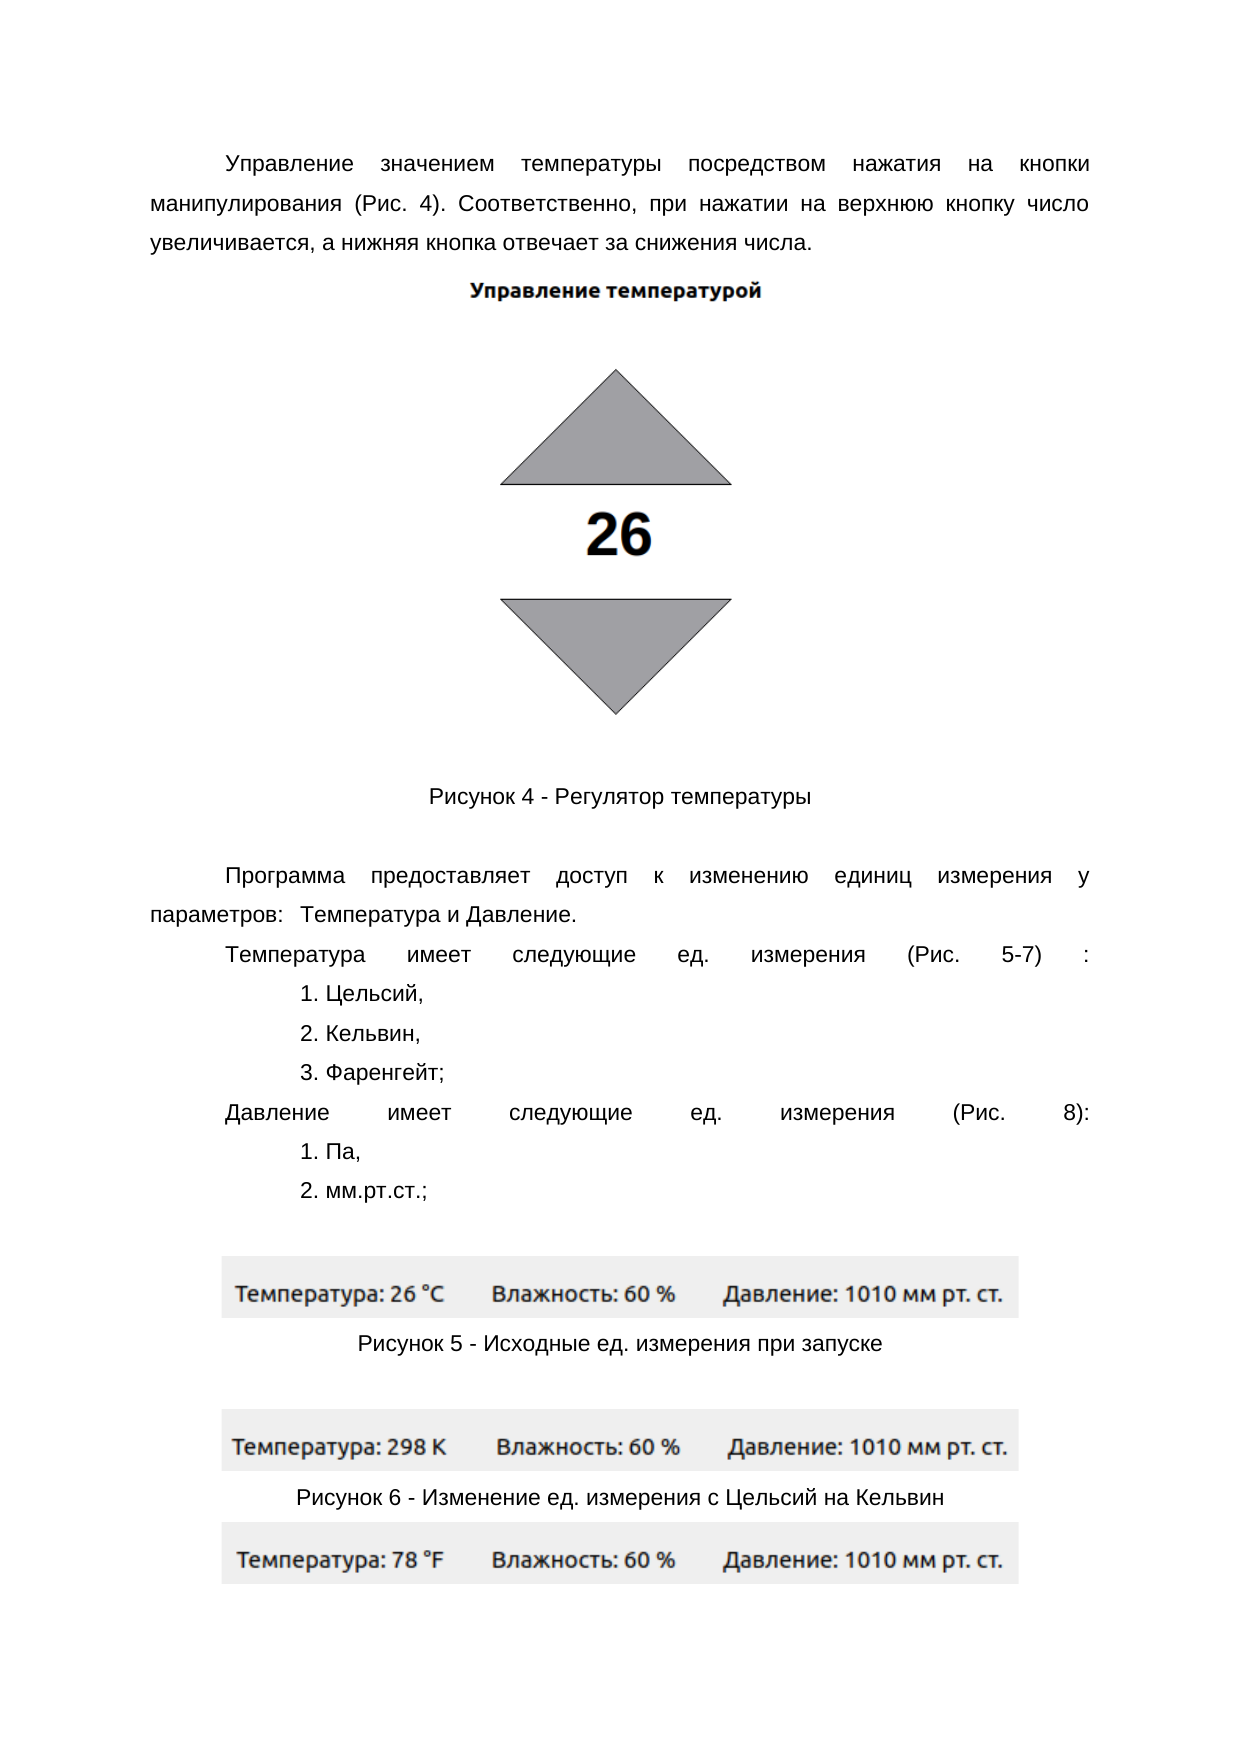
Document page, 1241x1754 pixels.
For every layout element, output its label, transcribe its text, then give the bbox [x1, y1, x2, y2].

text 3. Фаренгейт; [225, 1059, 1090, 1085]
text Управление значением температуры посредством нажатия на кнопки манипулирования (Рис. 4). Соответственно, при нажатии на верхнюю кнопку число увеличивается, а нижняя кнопка отвечает за снижения числа. [150, 150, 1090, 255]
text Давление имеет следующие ед. измерения (Рис. 8): 1. Па, [150, 1098, 1090, 1164]
picture [221, 1409, 1019, 1471]
text Рисунок 4 - Регулятор температуры [150, 783, 1090, 848]
text 2. мм.рт.ст.; [150, 1177, 1090, 1204]
text Программа предоставляет доступ к изменению единиц измерения у параметров: Температура и Давление. [150, 862, 1090, 927]
text Рисунок 6 - Изменение ед. измерения с Цельсий на Кельвин [150, 1483, 1090, 1510]
picture [221, 1522, 1019, 1584]
picture [437, 268, 803, 770]
text 2. Кельвин, [225, 1019, 1090, 1046]
text Температура имеет следующие ед. измерения (Рис. 5-7) : 1. Цельсий, [150, 941, 1090, 1006]
picture [221, 1256, 1019, 1318]
